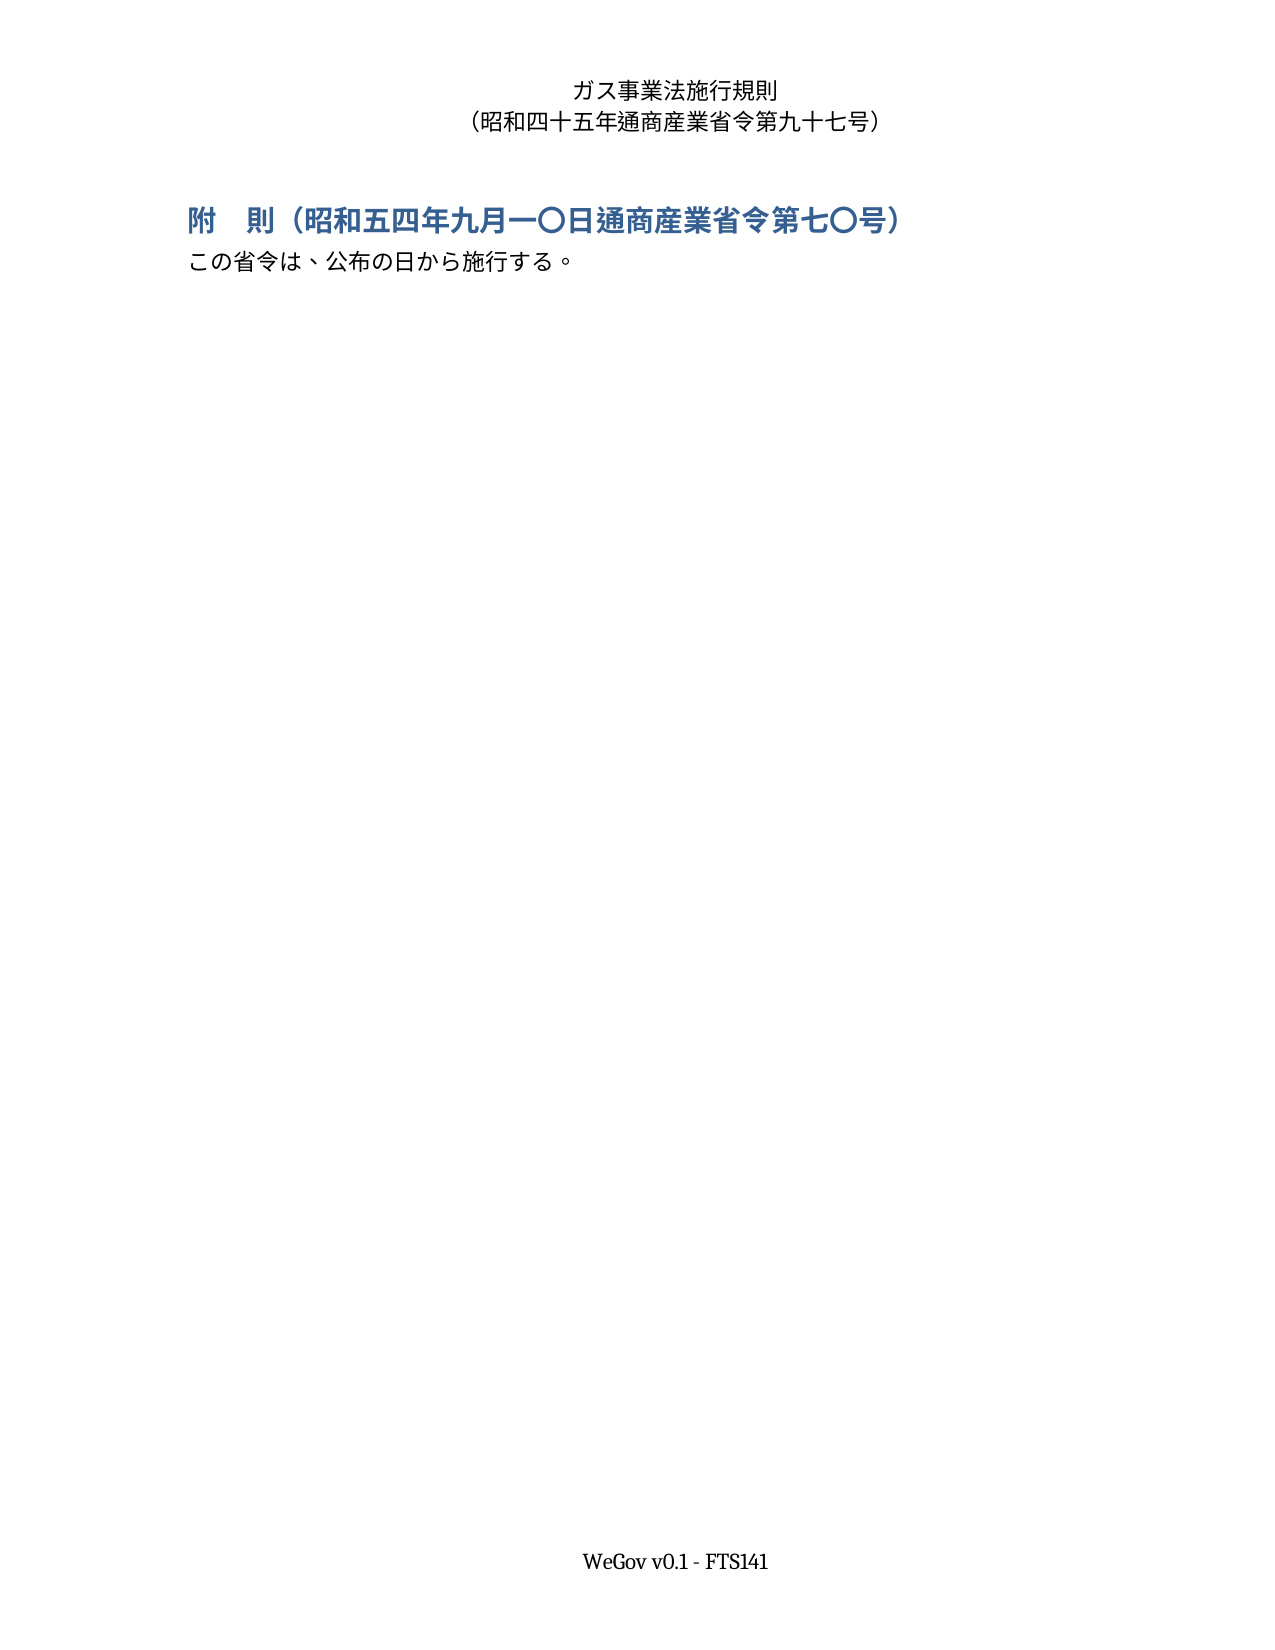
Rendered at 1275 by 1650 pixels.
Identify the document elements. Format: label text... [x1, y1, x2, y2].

subtitle 附 則（昭和五四年九月一〇日通商産業省令第七〇号） [187, 200, 1087, 240]
text この省令は、公布の日から施行する。 [187, 246, 1087, 277]
